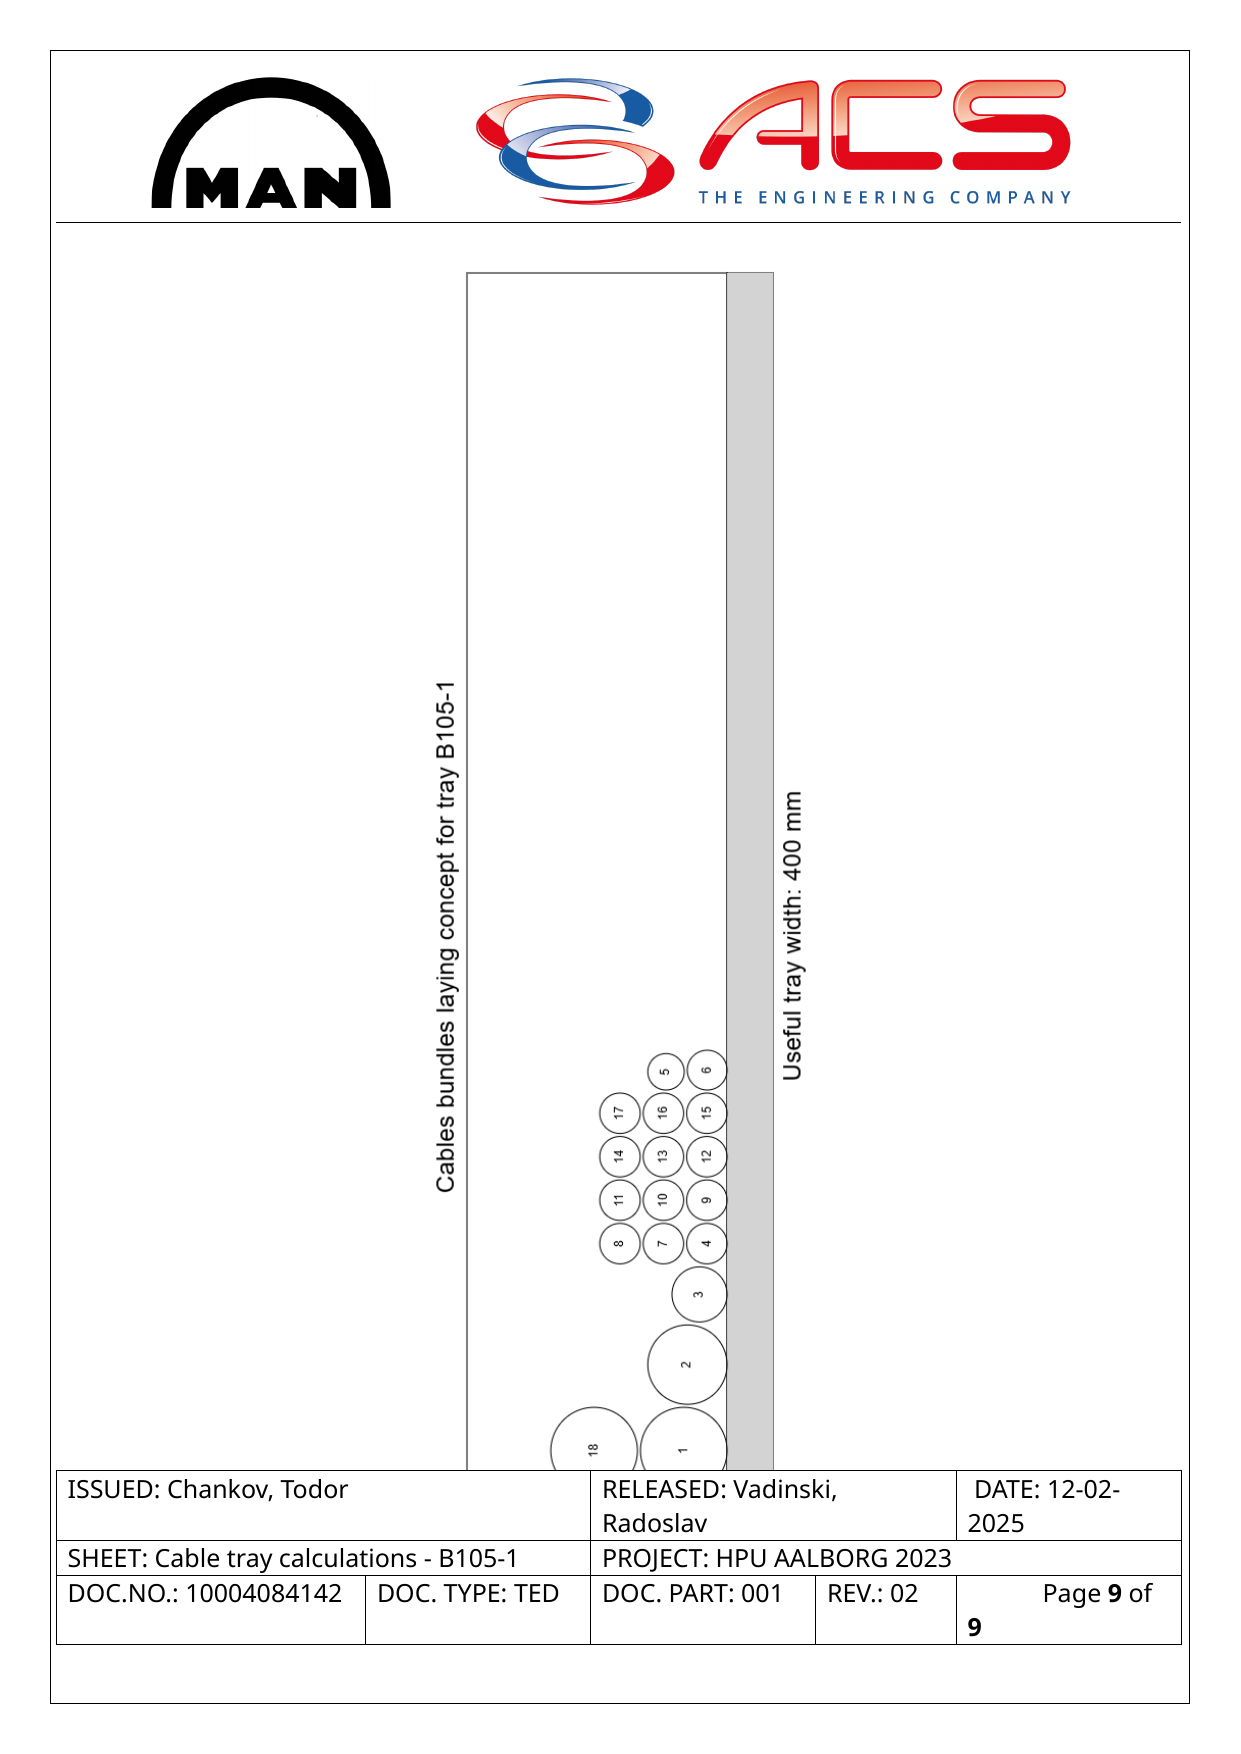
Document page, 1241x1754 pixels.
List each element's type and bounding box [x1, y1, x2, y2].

picture [475, 75, 1086, 211]
picture [151, 75, 391, 211]
